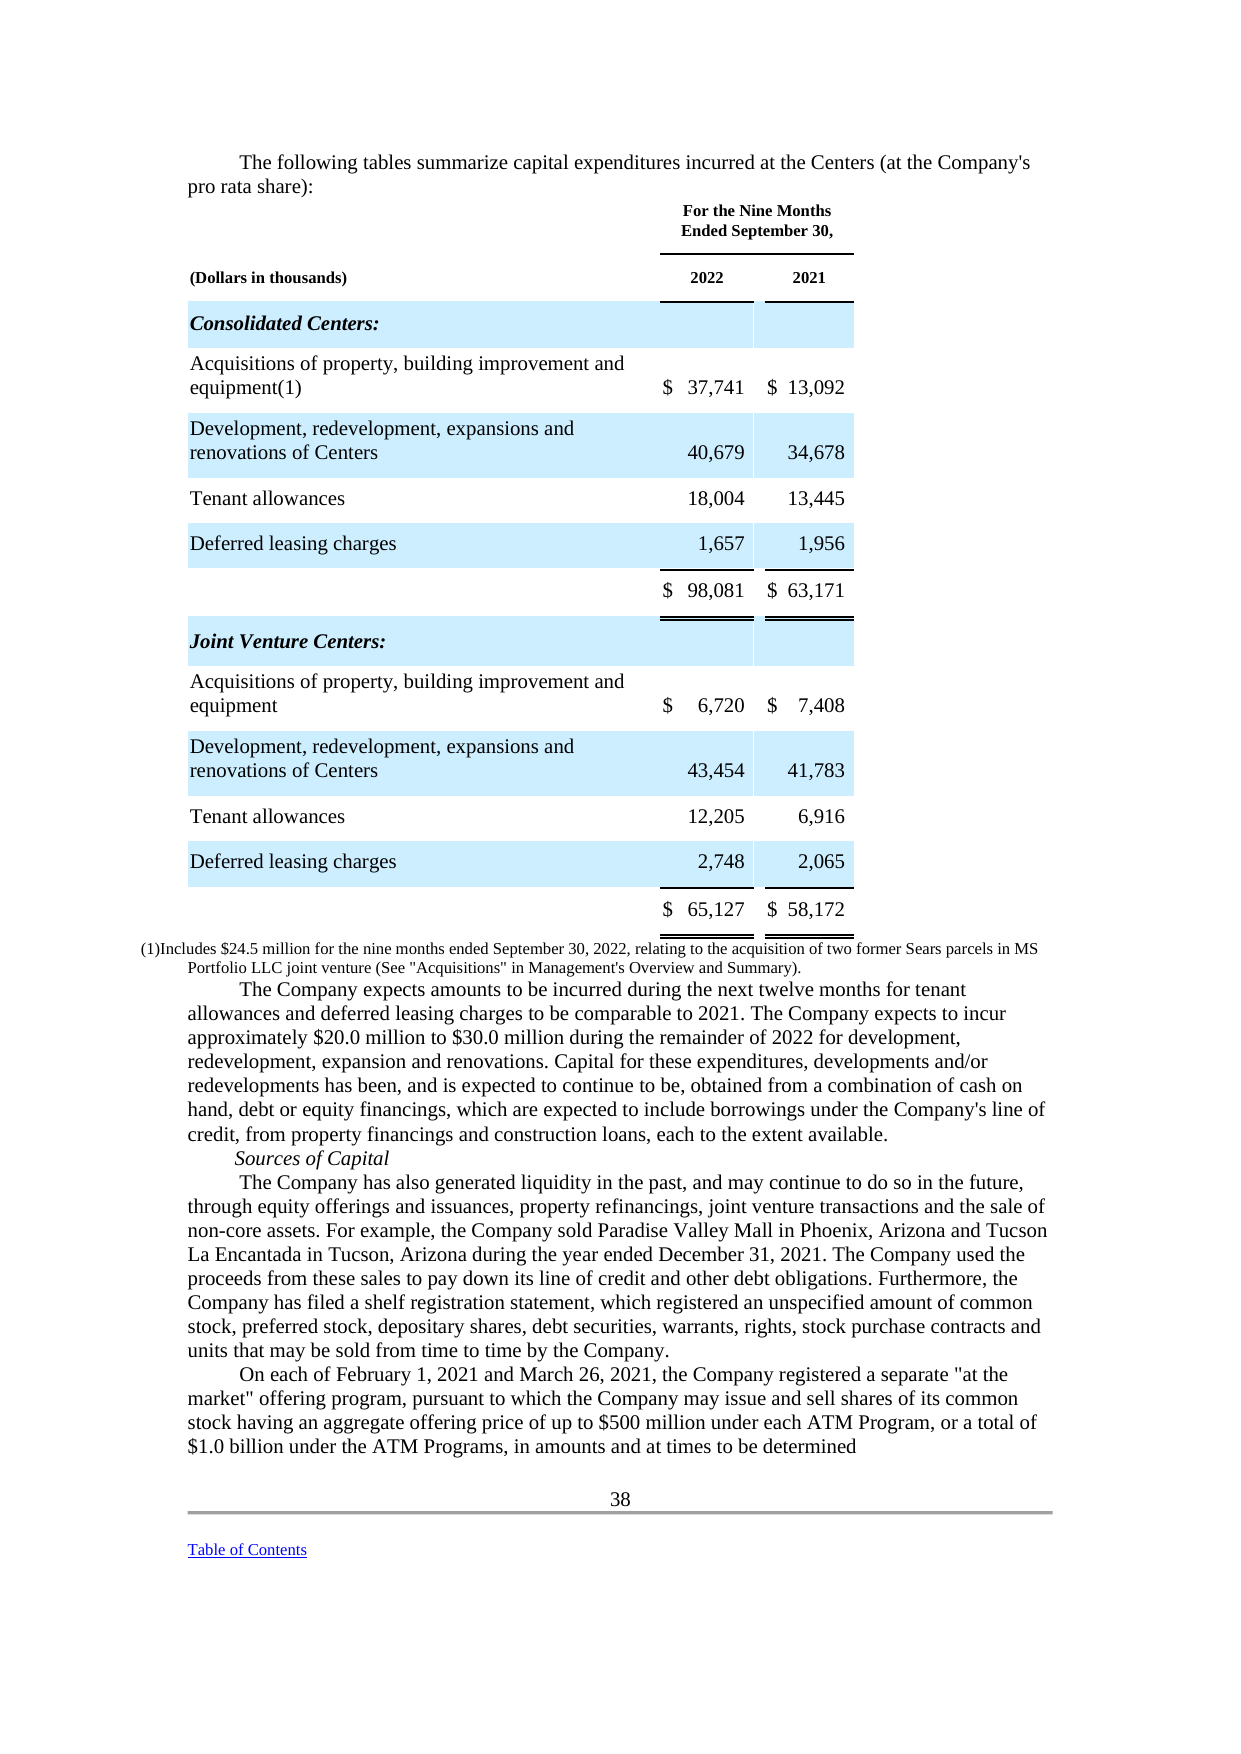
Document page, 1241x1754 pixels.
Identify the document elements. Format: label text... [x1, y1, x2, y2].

text On each of February 1, 2021 and March 26, 2021, the Company registered a separate "at the market" offering program, pursuant to which the Company may issue and sell shares of its common stock having an aggregate offering price of up to $500 million under each ATM Program, or a total of $1.0 billion under the ATM Programs, in amounts and at times to be determined [187, 1362, 1053, 1458]
text The Company has also generated liquidity in the past, and may continue to do so in the future, through equity offerings and issuances, property refinancings, joint venture transactions and the sale of non-core assets. For example, the Company sold Paradise Valley Mall in Phoenix, Arizona and Tucson La Encantada in Tucson, Arizona during the year ended December 31, 2021. The Company used the proceeds from these sales to pay down its line of credit and other debt obligations. Furthermore, the Company has filed a shelf registration statement, which registered an unspecified amount of common stock, preferred stock, depositary shares, debt securities, warrants, rights, stock purchase contracts and units that may be sold from time to time by the Company. [187, 1169, 1053, 1362]
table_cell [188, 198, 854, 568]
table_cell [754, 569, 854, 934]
text The following tables summarize capital expenditures incurred at the Centers (at the Company's pro rata share): [187, 150, 1053, 198]
text (1)Includes $24.5 million for the nine months ended September 30, 2022, relating to the acquisition of two former Sears parcels in MS Portfolio LLC joint venture (See "Acquisitions" in Management's Overview and Summary). [141, 939, 1053, 977]
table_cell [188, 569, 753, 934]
text Table of Contents [187, 1540, 1053, 1559]
text The Company expects amounts to be incurred during the next twelve months for tenant allowances and deferred leasing charges to be comparable to 2021. The Company expects to incur approximately $20.0 million to $30.0 million during the remainder of 2022 for development, redevelopment, expansion and renovations. Capital for these expenditures, developments and/or redevelopments has been, and is expected to continue to be, obtained from a combination of cash on hand, debt or equity financings, which are expected to include borrowings under the Company's line of credit, from property financings and construction loans, each to the extent available. [187, 977, 1053, 1146]
text 38 [187, 1487, 1053, 1511]
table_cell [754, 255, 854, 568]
text Sources of Capital [187, 1146, 1053, 1169]
